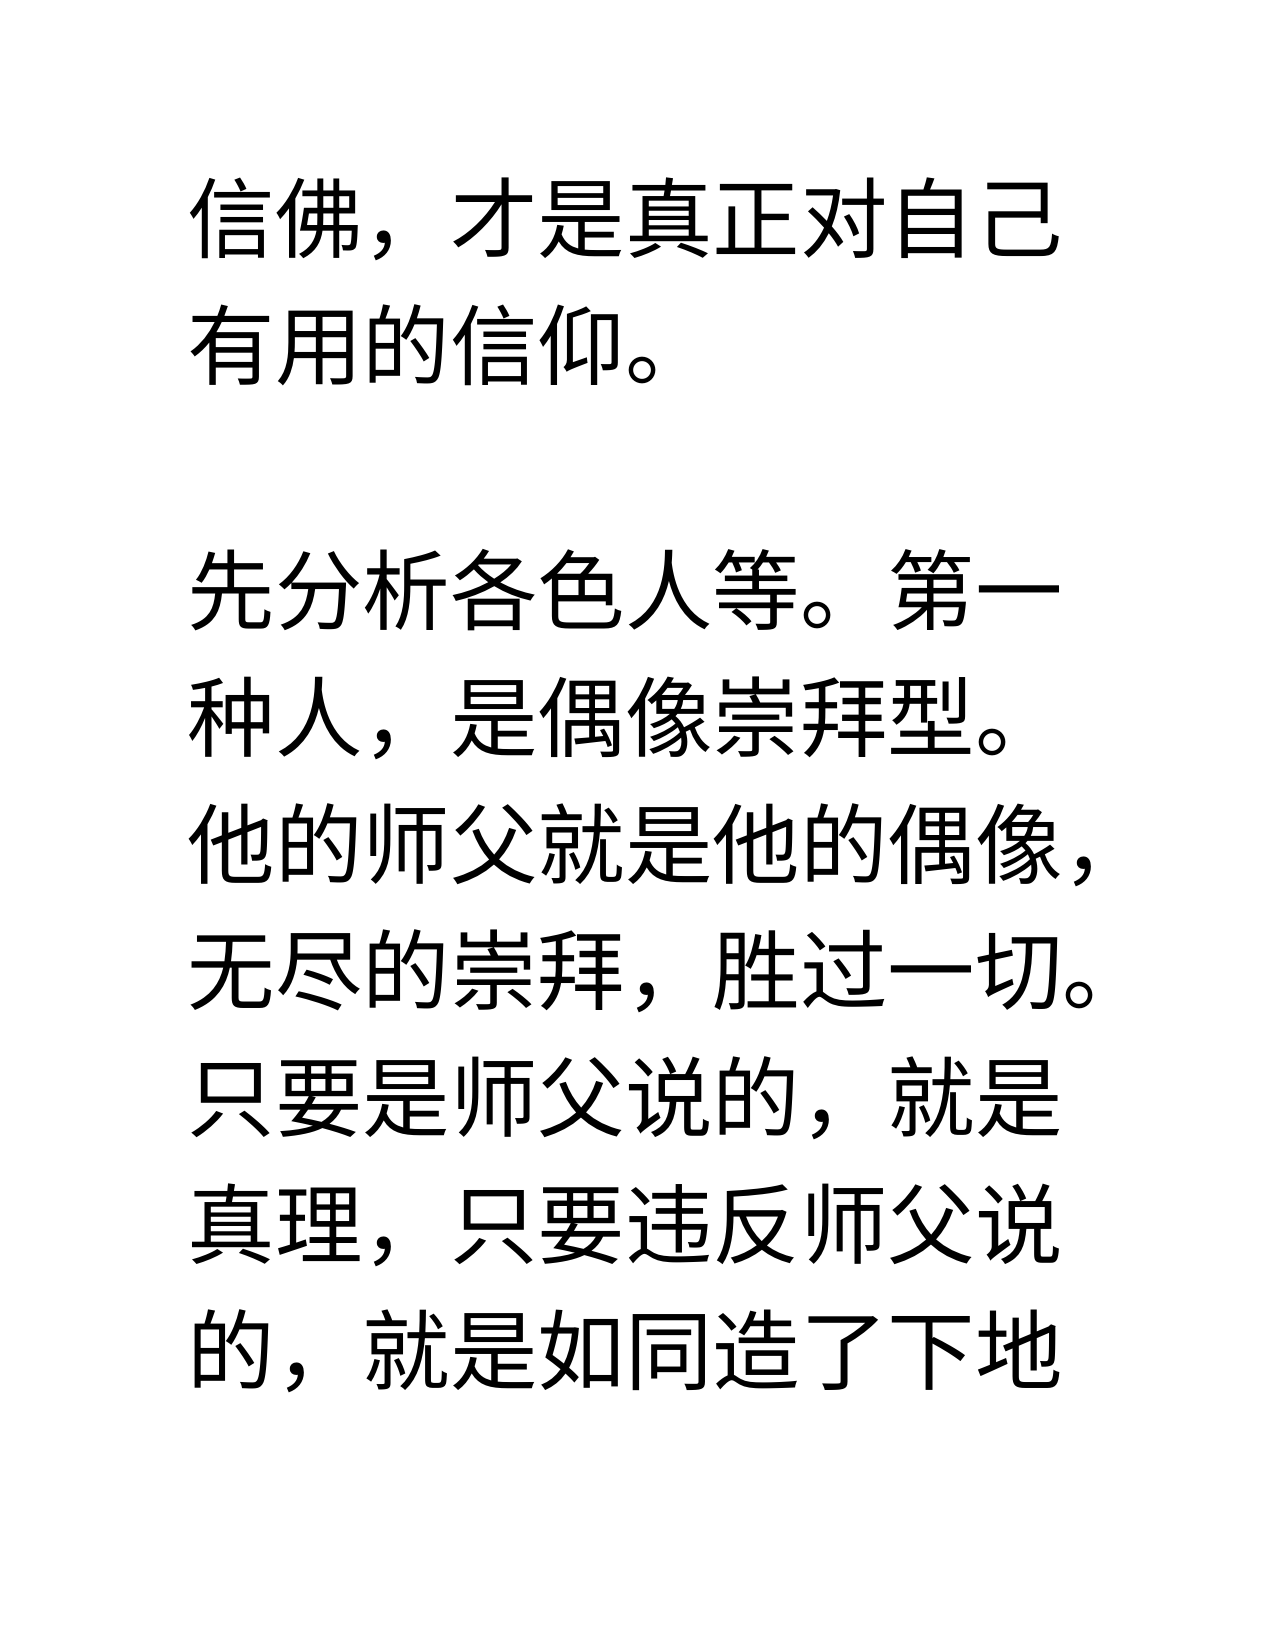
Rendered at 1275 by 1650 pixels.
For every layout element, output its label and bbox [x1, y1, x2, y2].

text [187, 150, 1087, 403]
text [187, 522, 1087, 1409]
